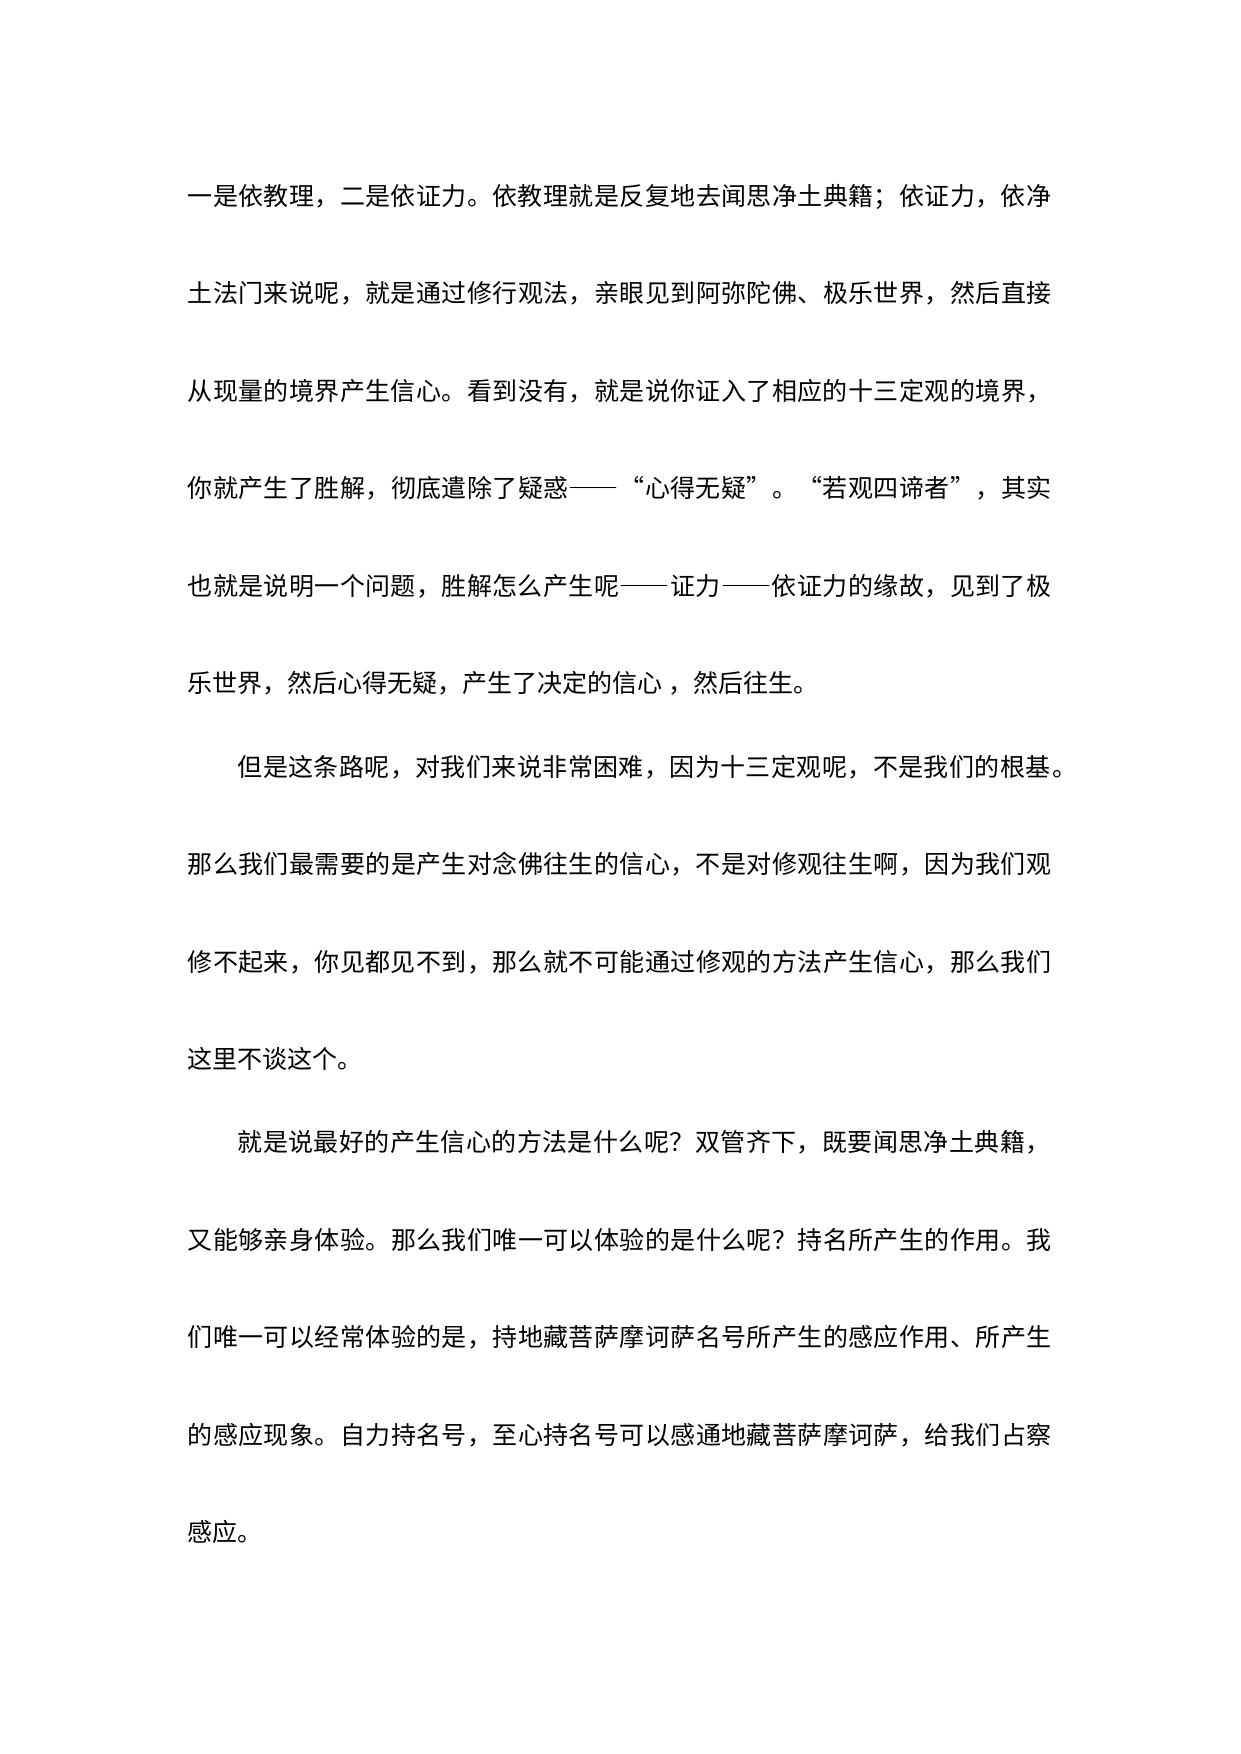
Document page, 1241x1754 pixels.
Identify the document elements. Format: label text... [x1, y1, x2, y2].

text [187, 162, 1053, 714]
text 但是这条路呢，对我们来说非常困难，因为十三定观呢，不是我们的根基。那么我们最需要的是产生对念佛往生的信心，不是对修观往生啊，因为我们观修不起来，你见都见不到，那么就不可能通过修观的方法产生信心，那么我们这里不谈这个。 [187, 733, 1053, 1090]
text 就是说最好的产生信心的方法是什么呢？双管齐下，既要闻思净土典籍，又能够亲身体验。那么我们唯一可以体验的是什么呢？持名所产生的作用。我们唯一可以经常体验的是，持地藏菩萨摩诃萨名号所产生的感应作用、所产生的感应现象。自力持名号，至心持名号可以感通地藏菩萨摩诃萨，给我们占察感应。 [187, 1108, 1053, 1563]
